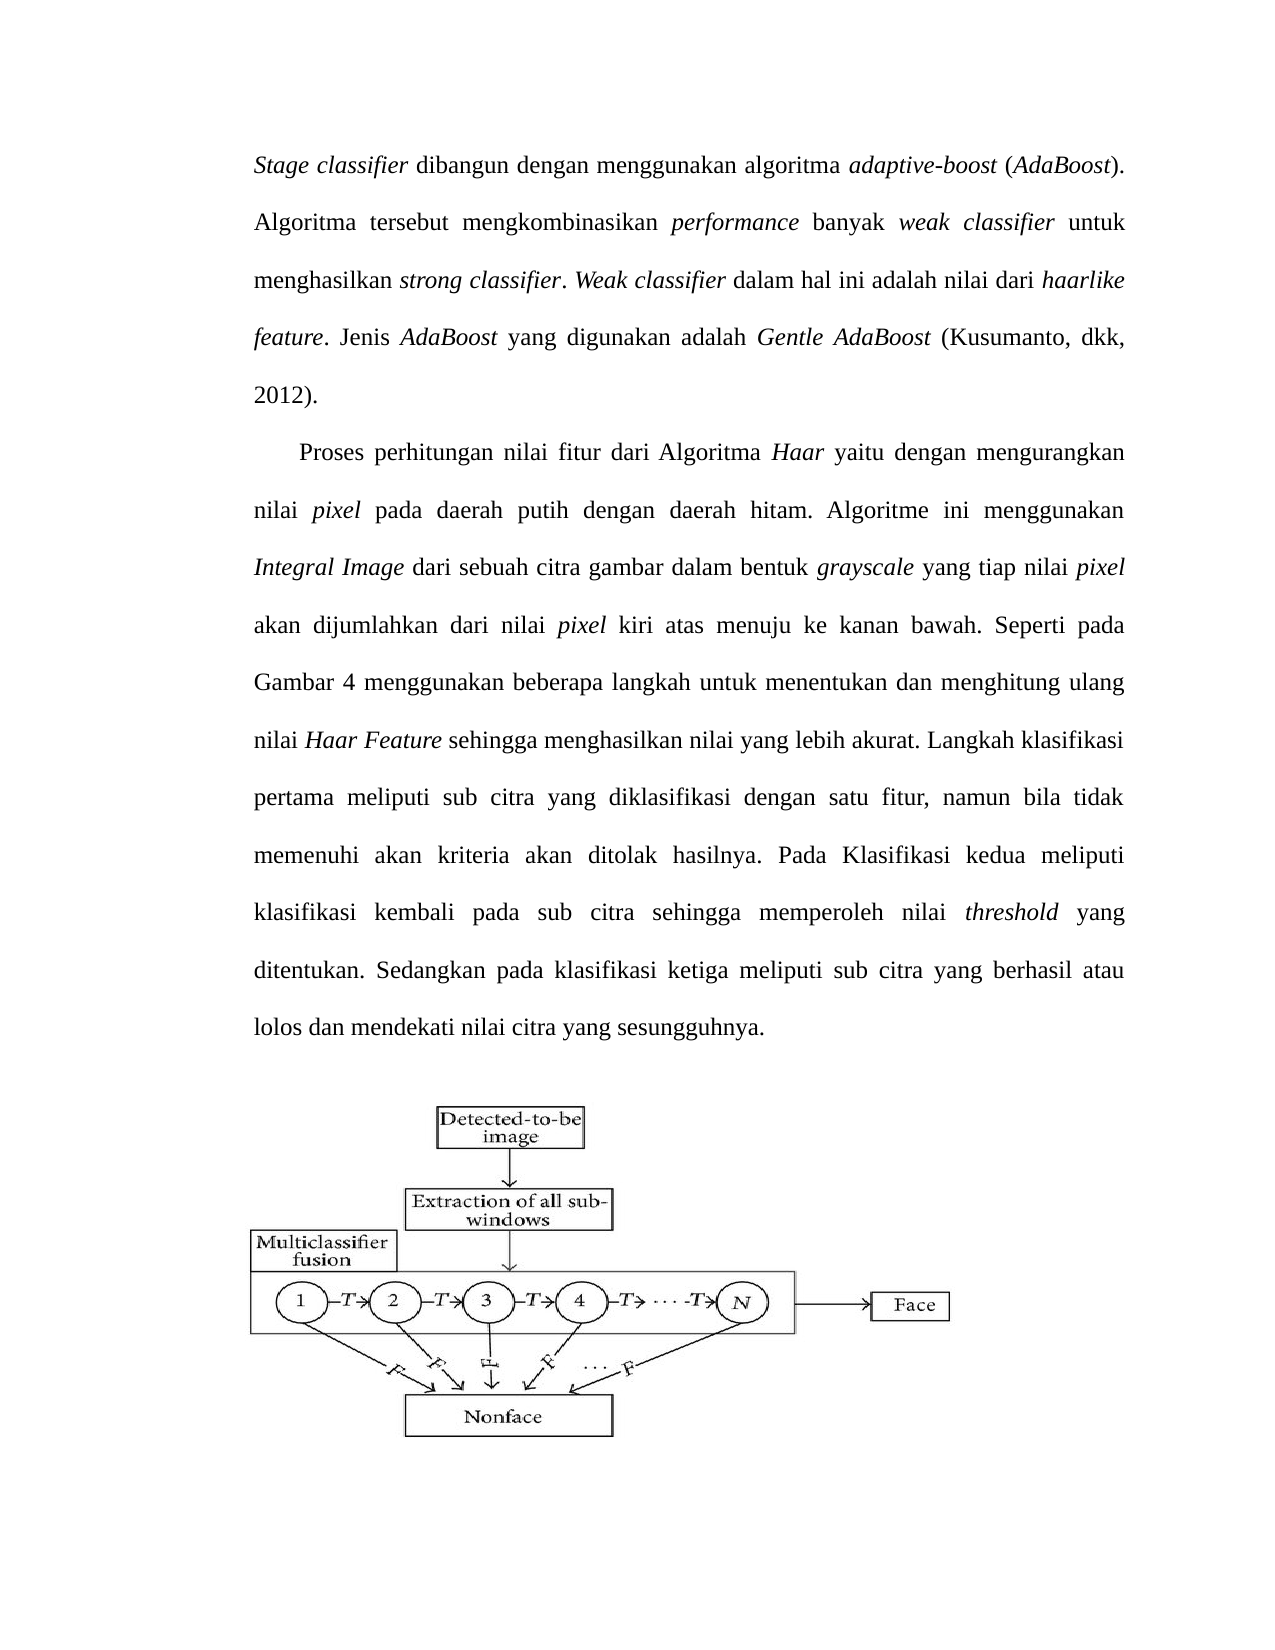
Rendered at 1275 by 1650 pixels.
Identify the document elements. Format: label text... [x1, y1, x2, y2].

list Proses perhitungan nilai fitur dari Algoritma Haar yaitu dengan mengurangkan nilai pixel pada daerah putih dengan daerah hitam. Algoritme ini menggunakan Integral Image dari sebuah citra gambar dalam bentuk grayscale yang tiap nilai pixel akan dijumlahkan dari nilai pixel kiri atas menuju ke kanan bawah. Seperti pada Gambar 4 menggunakan beberapa langkah untuk menentukan dan menghitung ulang nilai Haar Feature sehingga menghasilkan nilai yang lebih akurat. Langkah klasifikasi pertama meliputi sub citra yang diklasifikasi dengan satu fitur, namun bila tidak memenuhi akan kriteria akan ditolak hasilnya. Pada Klasifikasi kedua meliputi klasifikasi kembali pada sub citra sehingga memperoleh nilai threshold yang ditentukan. Sedangkan pada klasifikasi ketiga meliputi sub citra yang berhasil atau lolos dan mendekati nilai citra yang sesungguhnya. [253, 437, 1125, 1041]
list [253, 150, 1125, 409]
picture [225, 1086, 976, 1456]
